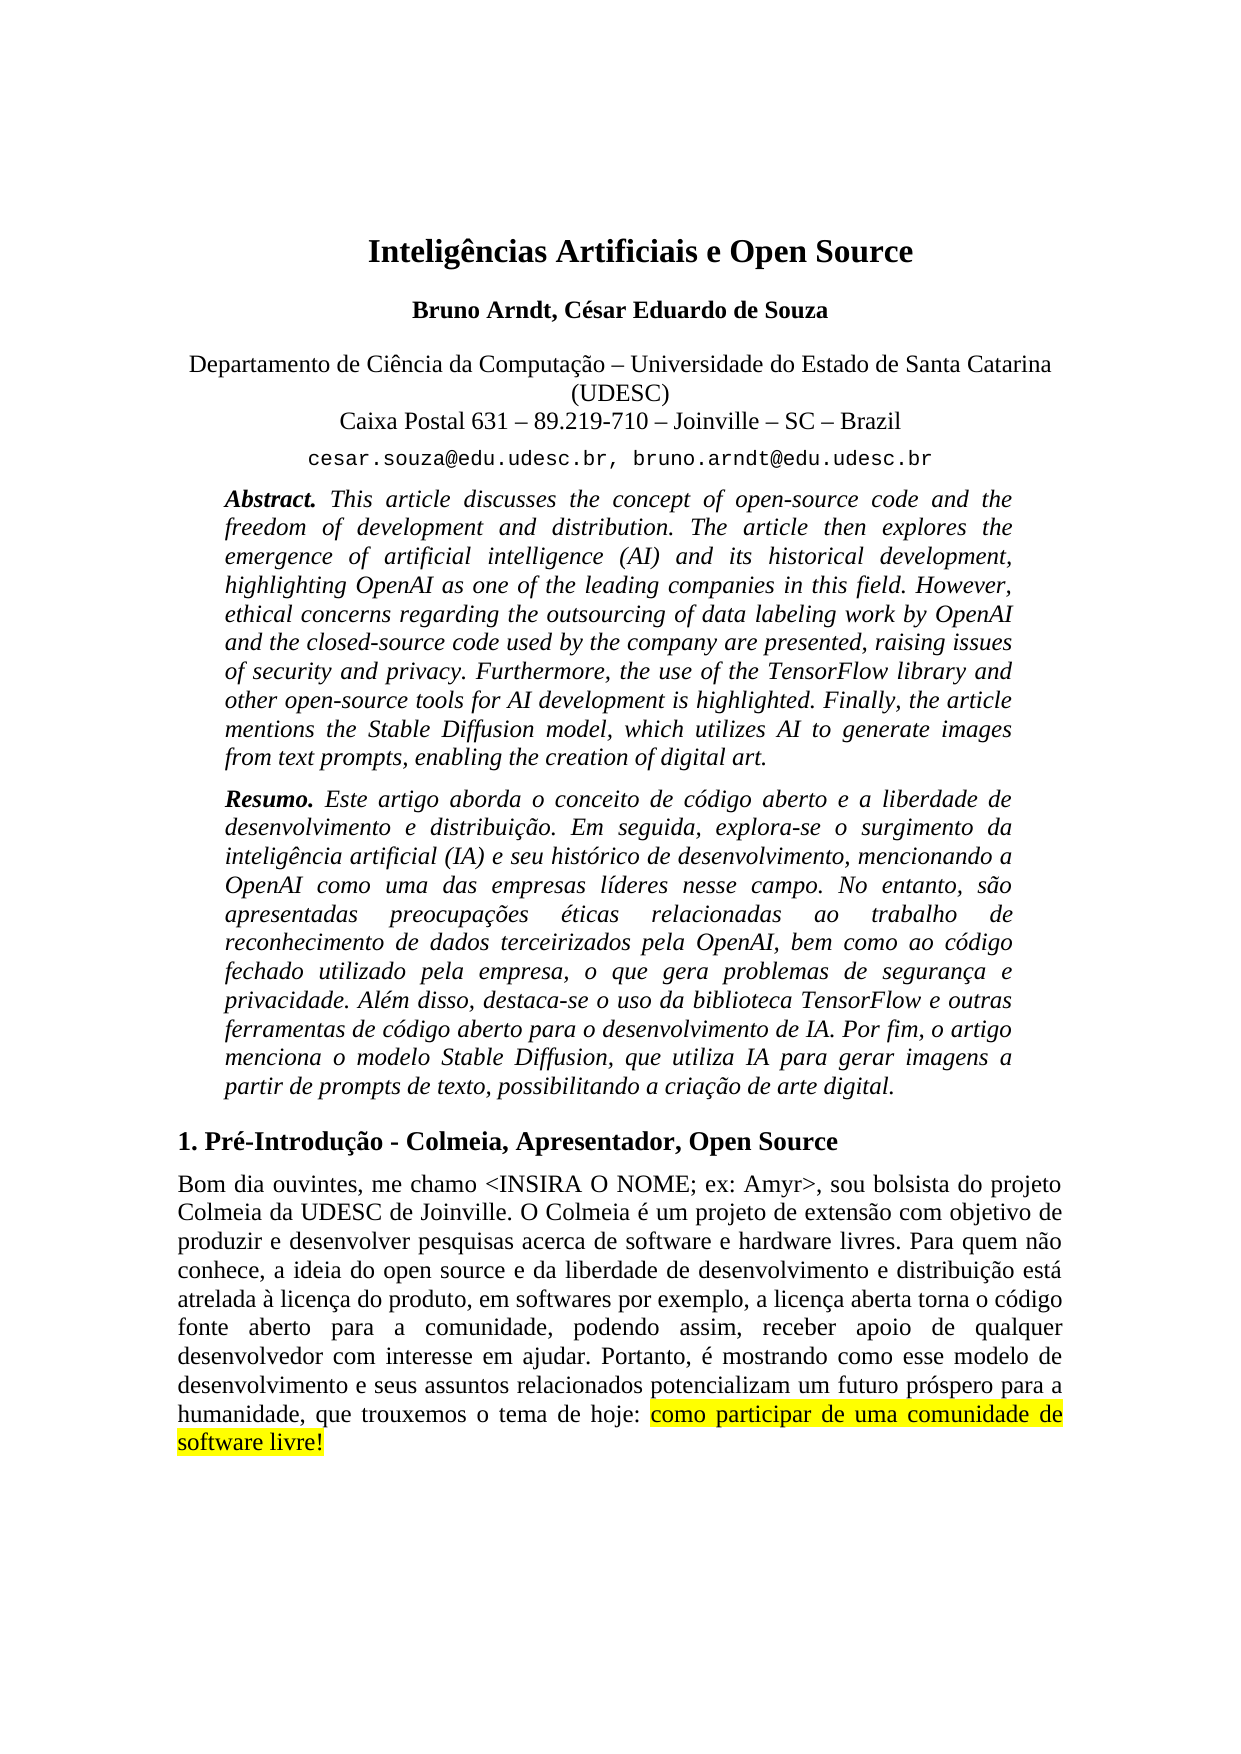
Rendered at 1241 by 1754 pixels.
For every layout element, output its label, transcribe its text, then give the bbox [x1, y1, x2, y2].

text 1. Pré-Introdução - Colmeia, Apresentador, Open Source [177, 1125, 1063, 1156]
text Departamento de Ciência da Computação – Universidade do Estado de Santa Catarina (UDESC) Caixa Postal 631 – 89.219-710 – Joinville – SC – Brazil [177, 349, 1063, 435]
text Abstract. This article discusses the concept of open-source code and the freedom of development and distribution. The article then explores the emergence of artificial intelligence (AI) and its historical development, highlighting OpenAI as one of the leading companies in this field. However, ethical concerns regarding the outsourcing of data labeling work by OpenAI and the closed-source code used by the company are presented, raising issues of security and privacy. Furthermore, the use of the TensorFlow library and other open-source tools for AI development is highlighted. Finally, the article mentions the Stable Diffusion model, which utilizes AI to generate images from text prompts, enabling the creation of digital art. [224, 484, 1016, 771]
text cesar.souza@edu.udesc.br, bruno.arndt@edu.udesc.br [177, 448, 1063, 471]
text Resumo. Este artigo aborda o conceito de código aberto e a liberdade de desenvolvimento e distribuição. Em seguida, explora-se o surgimento da inteligência artificial (IA) e seu histórico de desenvolvimento, mencionando a OpenAI como uma das empresas líderes nesse campo. No entanto, são apresentadas preocupações éticas relacionadas ao trabalho de reconhecimento de dados terceirizados pela OpenAI, bem como ao código fechado utilizado pela empresa, o que gera problemas de segurança e privacidade. Além disso, destaca-se o uso da biblioteca TensorFlow e outras ferramentas de código aberto para o desenvolvimento de IA. Por fim, o artigo menciona o modelo Stable Diffusion, que utiliza IA para gerar imagens a partir de prompts de texto, possibilitando a criação de arte digital. [224, 784, 1016, 1100]
text Bruno Arndt, César Eduardo de Souza [177, 295, 1063, 324]
text Inteligências Artificiais e Open Source [177, 232, 1063, 270]
text Bom dia ouvintes, me chamo <INSIRA O NOME; ex: Amyr>, sou bolsista do projeto Colmeia da UDESC de Joinville. O Colmeia é um projeto de extensão com objetivo de produzir e desenvolver pesquisas acerca de software e hardware livres. Para quem não conhece, a ideia do open source e da liberdade de desenvolvimento e distribuição está atrelada à licença do produto, em softwares por exemplo, a licença aberta torna o código fonte aberto para a comunidade, podendo assim, receber apoio de qualquer desenvolvedor com interesse em ajudar. Portanto, é mostrando como esse modelo de desenvolvimento e seus assuntos relacionados potencializam um futuro próspero para a humanidade, que trouxemos o tema de hoje: como participar de uma comunidade de software livre! [177, 1169, 1063, 1456]
